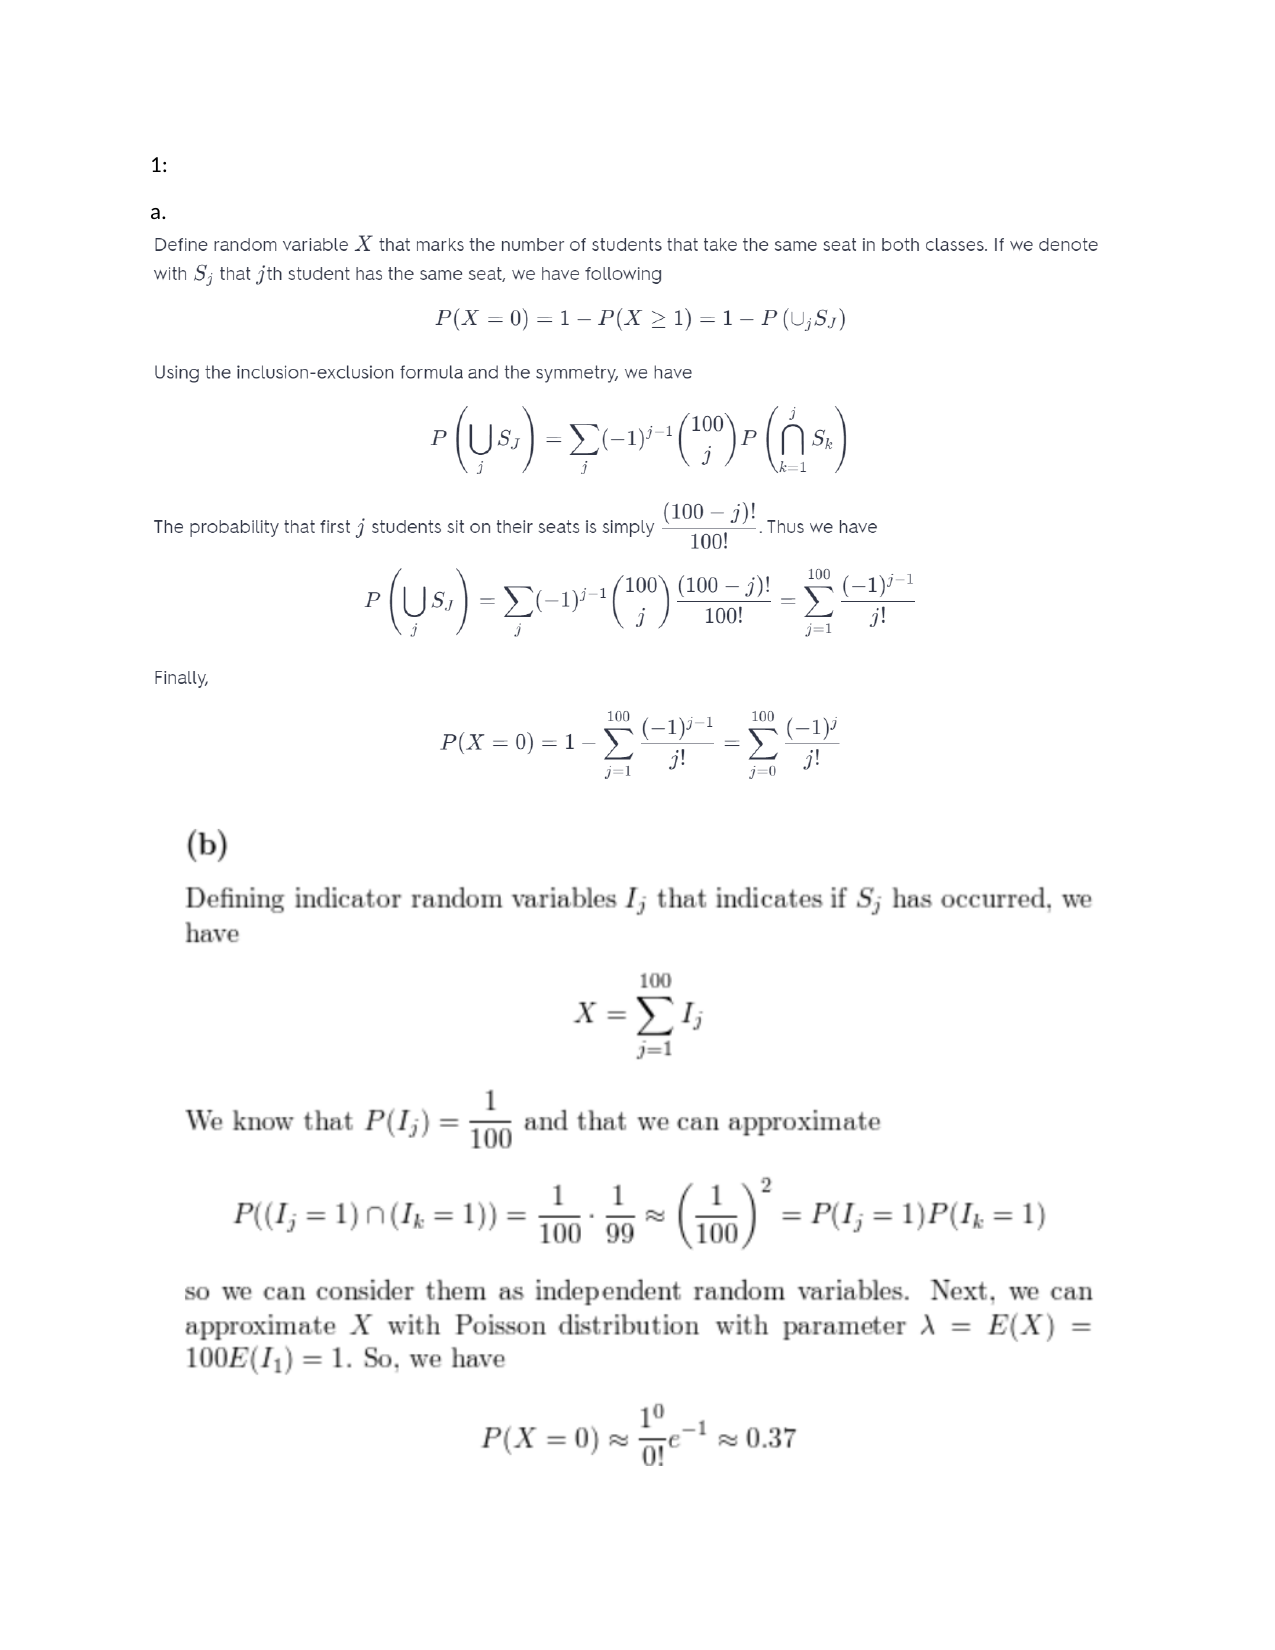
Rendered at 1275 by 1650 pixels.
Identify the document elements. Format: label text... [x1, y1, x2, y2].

text a. [150, 197, 1125, 227]
picture [150, 807, 1125, 1466]
text 1: [150, 150, 1125, 178]
picture [150, 227, 1125, 789]
